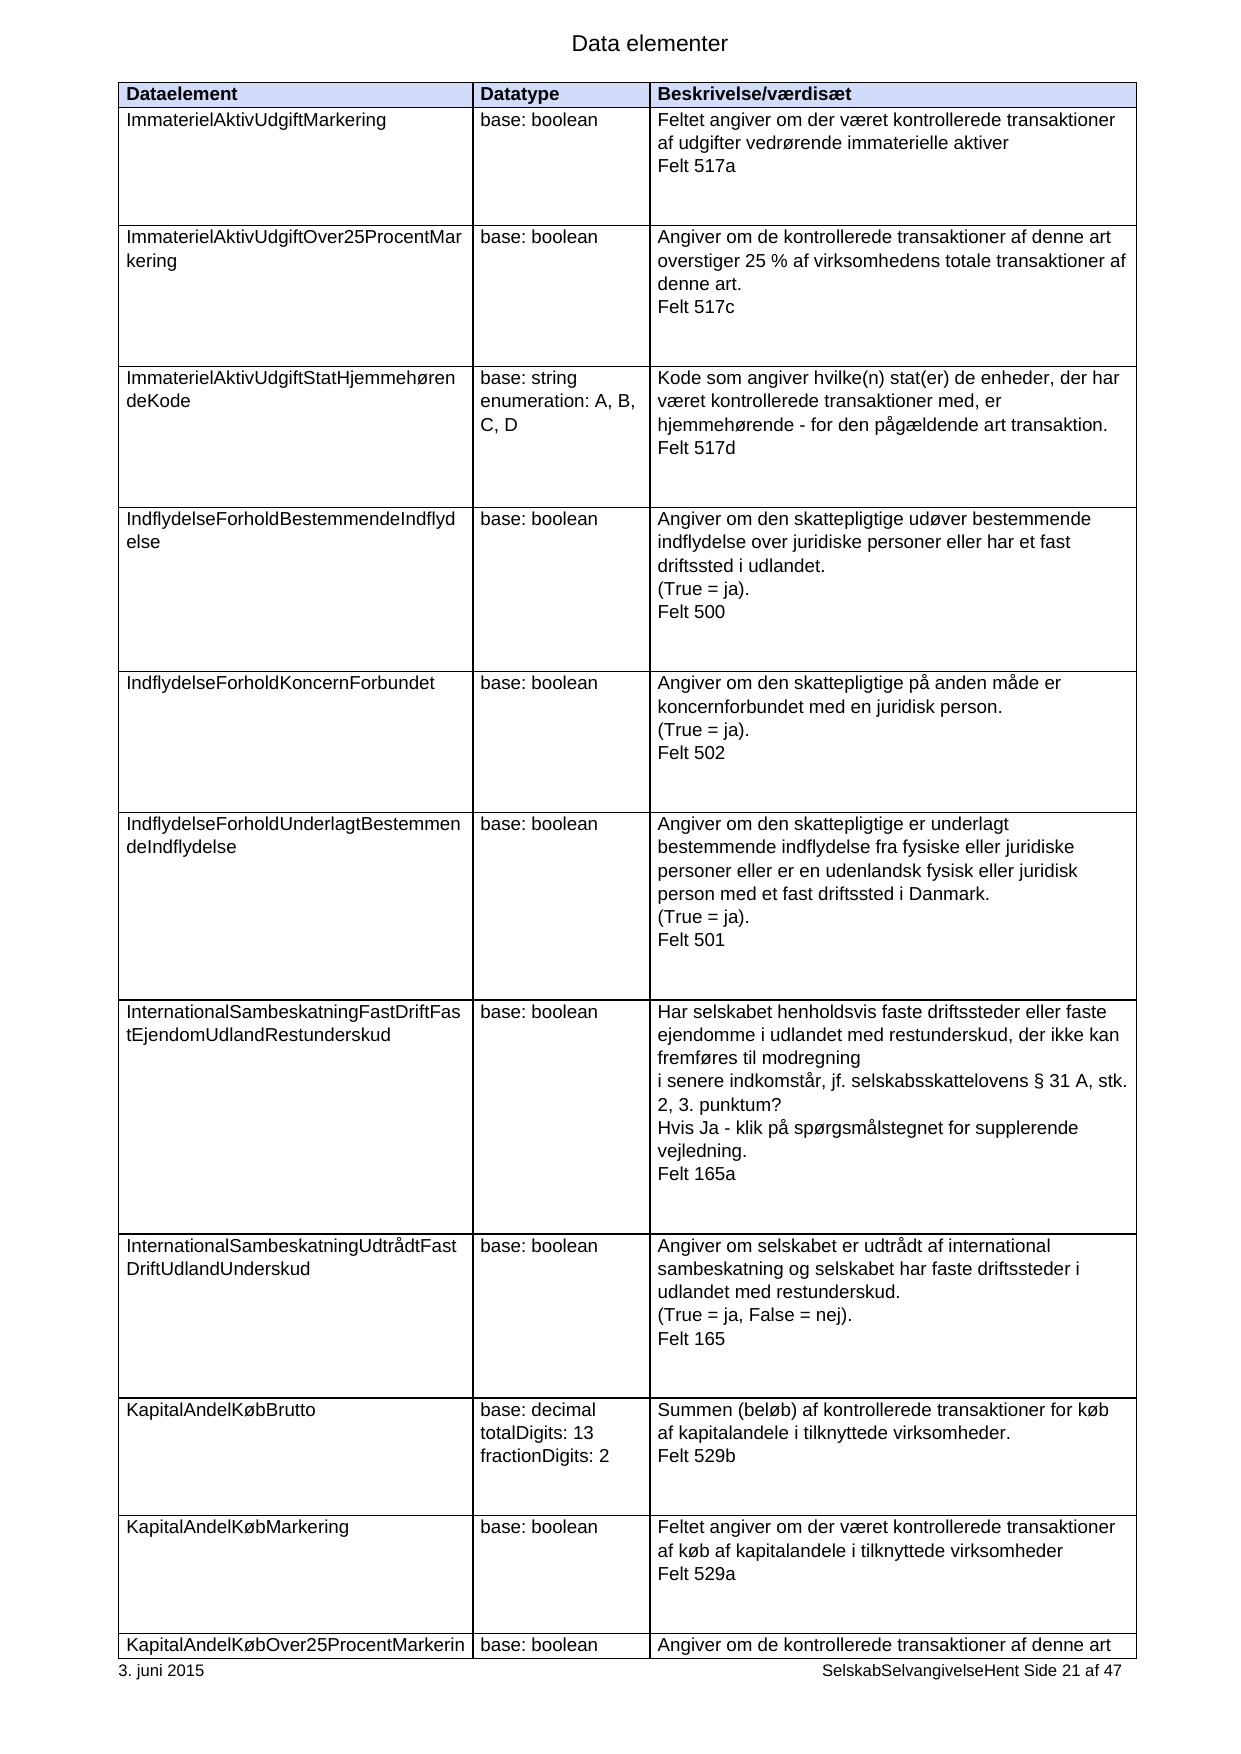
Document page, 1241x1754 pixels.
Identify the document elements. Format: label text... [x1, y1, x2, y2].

table_cell base: string enumeration: A, B, C, D [474, 367, 649, 506]
table_cell Angiver om den skattepligtige på anden måde er koncernforbundet med en juridisk person. (True = ja). Felt 502 [651, 672, 1136, 812]
table_cell base: boolean [474, 672, 649, 812]
table_cell Feltet angiver om der været kontrollerede transaktioner af køb af kapitalandele i tilknyttede virksomheder Felt 529a [651, 1516, 1136, 1632]
table_header Dataelement [119, 83, 472, 107]
table_cell Feltet angiver om der været kontrollerede transaktioner af udgifter vedrørende immaterielle aktiver Felt 517a [651, 108, 1136, 224]
table_cell Angiver om den skattepligtige udøver bestemmende indflydelse over juridiske personer eller har et fast driftssted i udlandet. (True = ja). Felt 500 [651, 508, 1136, 671]
table_cell base: decimal totalDigits: 13 fractionDigits: 2 [474, 1399, 649, 1515]
table_cell KapitalAndelKøbMarkering [119, 1516, 472, 1632]
table_cell base: boolean [474, 1001, 649, 1233]
table_cell InternationalSambeskatningFastDriftFastEjendomUdlandRestunderskud [119, 1001, 472, 1233]
table_cell Angiver om selskabet er udtrådt af international sambeskatning og selskabet har faste driftssteder i udlandet med restunderskud. (True = ja, False = nej). Felt 165 [651, 1235, 1136, 1397]
table_cell InternationalSambeskatningUdtrådtFastDriftUdlandUnderskud [119, 1235, 472, 1397]
table_header Datatype [474, 83, 649, 107]
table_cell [651, 1634, 1136, 1658]
table_cell ImmaterielAktivUdgiftMarkering [119, 108, 472, 224]
table_cell base: boolean [474, 813, 649, 999]
table_cell Angiver om den skattepligtige er underlagt bestemmende indflydelse fra fysiske eller juridiske personer eller er en udenlandsk fysisk eller juridisk person med et fast driftssted i Danmark. (True = ja). Felt 501 [651, 813, 1136, 999]
table_cell IndflydelseForholdUnderlagtBestemmendeIndflydelse [119, 813, 472, 999]
table_cell ImmaterielAktivUdgiftStatHjemmehørendeKode [119, 367, 472, 506]
table_cell base: boolean [474, 508, 649, 671]
table_cell Har selskabet henholdsvis faste driftssteder eller faste ejendomme i udlandet med restunderskud, der ikke kan fremføres til modregning i senere indkomstår, jf. selskabsskattelovens § 31 A, stk. 2, 3. punktum? Hvis Ja - klik på spørgsmålstegnet for supplerende vejledning. Felt 165a [651, 1001, 1136, 1233]
table_cell ImmaterielAktivUdgiftOver25ProcentMarkering [119, 226, 472, 366]
table_cell IndflydelseForholdBestemmendeIndflydelse [119, 508, 472, 671]
table_cell base: boolean [474, 1516, 649, 1632]
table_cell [119, 1634, 472, 1658]
table_cell Angiver om de kontrollerede transaktioner af denne art overstiger 25 % af virksomhedens totale transaktioner af denne art. Felt 517c [651, 226, 1136, 366]
table_cell IndflydelseForholdKoncernForbundet [119, 672, 472, 812]
table_cell Summen (beløb) af kontrollerede transaktioner for køb af kapitalandele i tilknyttede virksomheder. Felt 529b [651, 1399, 1136, 1515]
table_header Beskrivelse/værdisæt [651, 83, 1136, 107]
table_cell Kode som angiver hvilke(n) stat(er) de enheder, der har været kontrollerede transaktioner med, er hjemmehørende - for den pågældende art transaktion. Felt 517d [651, 367, 1136, 506]
table_cell base: boolean [474, 1235, 649, 1397]
table_cell KapitalAndelKøbBrutto [119, 1399, 472, 1515]
table_cell base: boolean [474, 108, 649, 224]
table_cell base: boolean [474, 226, 649, 366]
table_cell base: boolean [474, 1634, 649, 1658]
